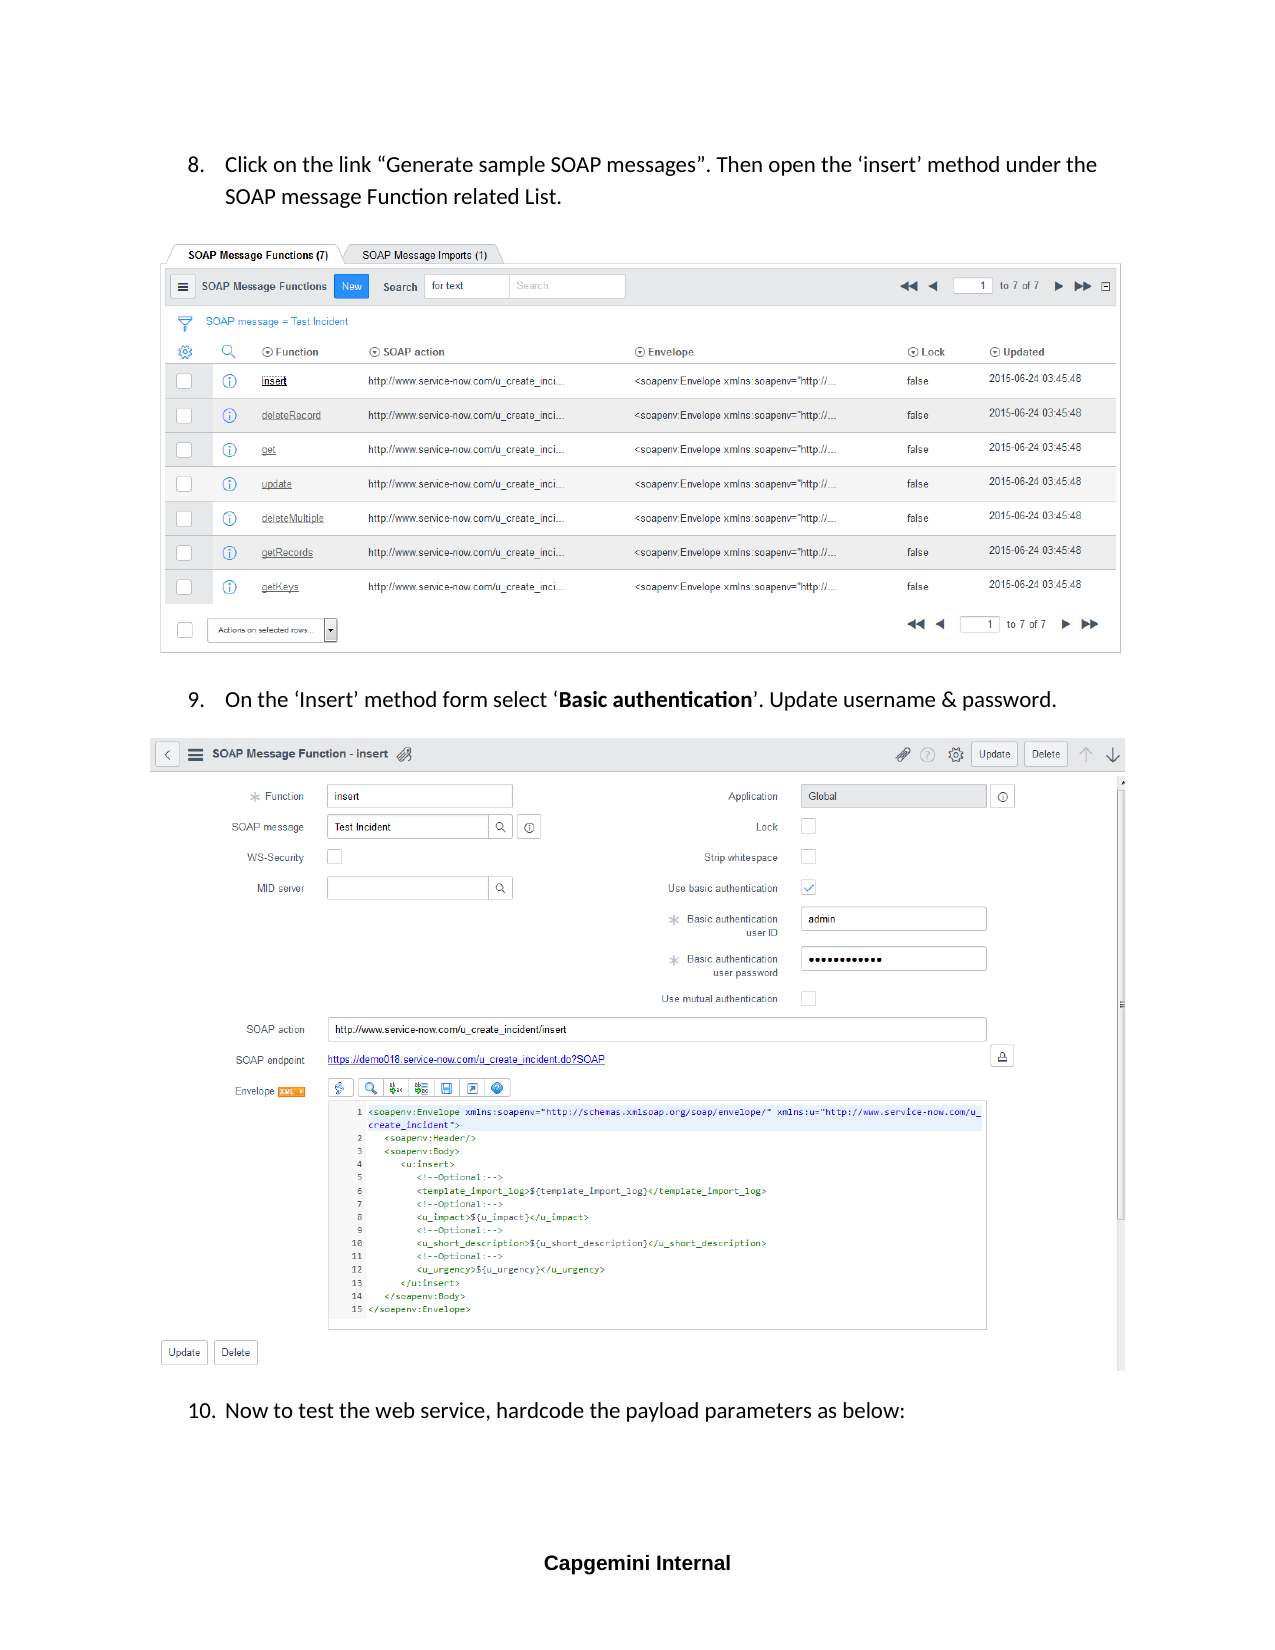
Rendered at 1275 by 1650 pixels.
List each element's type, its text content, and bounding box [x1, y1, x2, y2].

list On the ‘Insert’ method form select ‘Basic authentication’. Update username & password. [187, 685, 1125, 713]
list Click on the link “Generate sample SOAP messages”. Then open the ‘insert’ method under the SOAP message Function related List. [187, 150, 1125, 210]
list Now to test the web service, hardcode the payload parameters as below: [187, 1396, 1125, 1424]
picture [150, 738, 1125, 1371]
picture [150, 235, 1125, 661]
